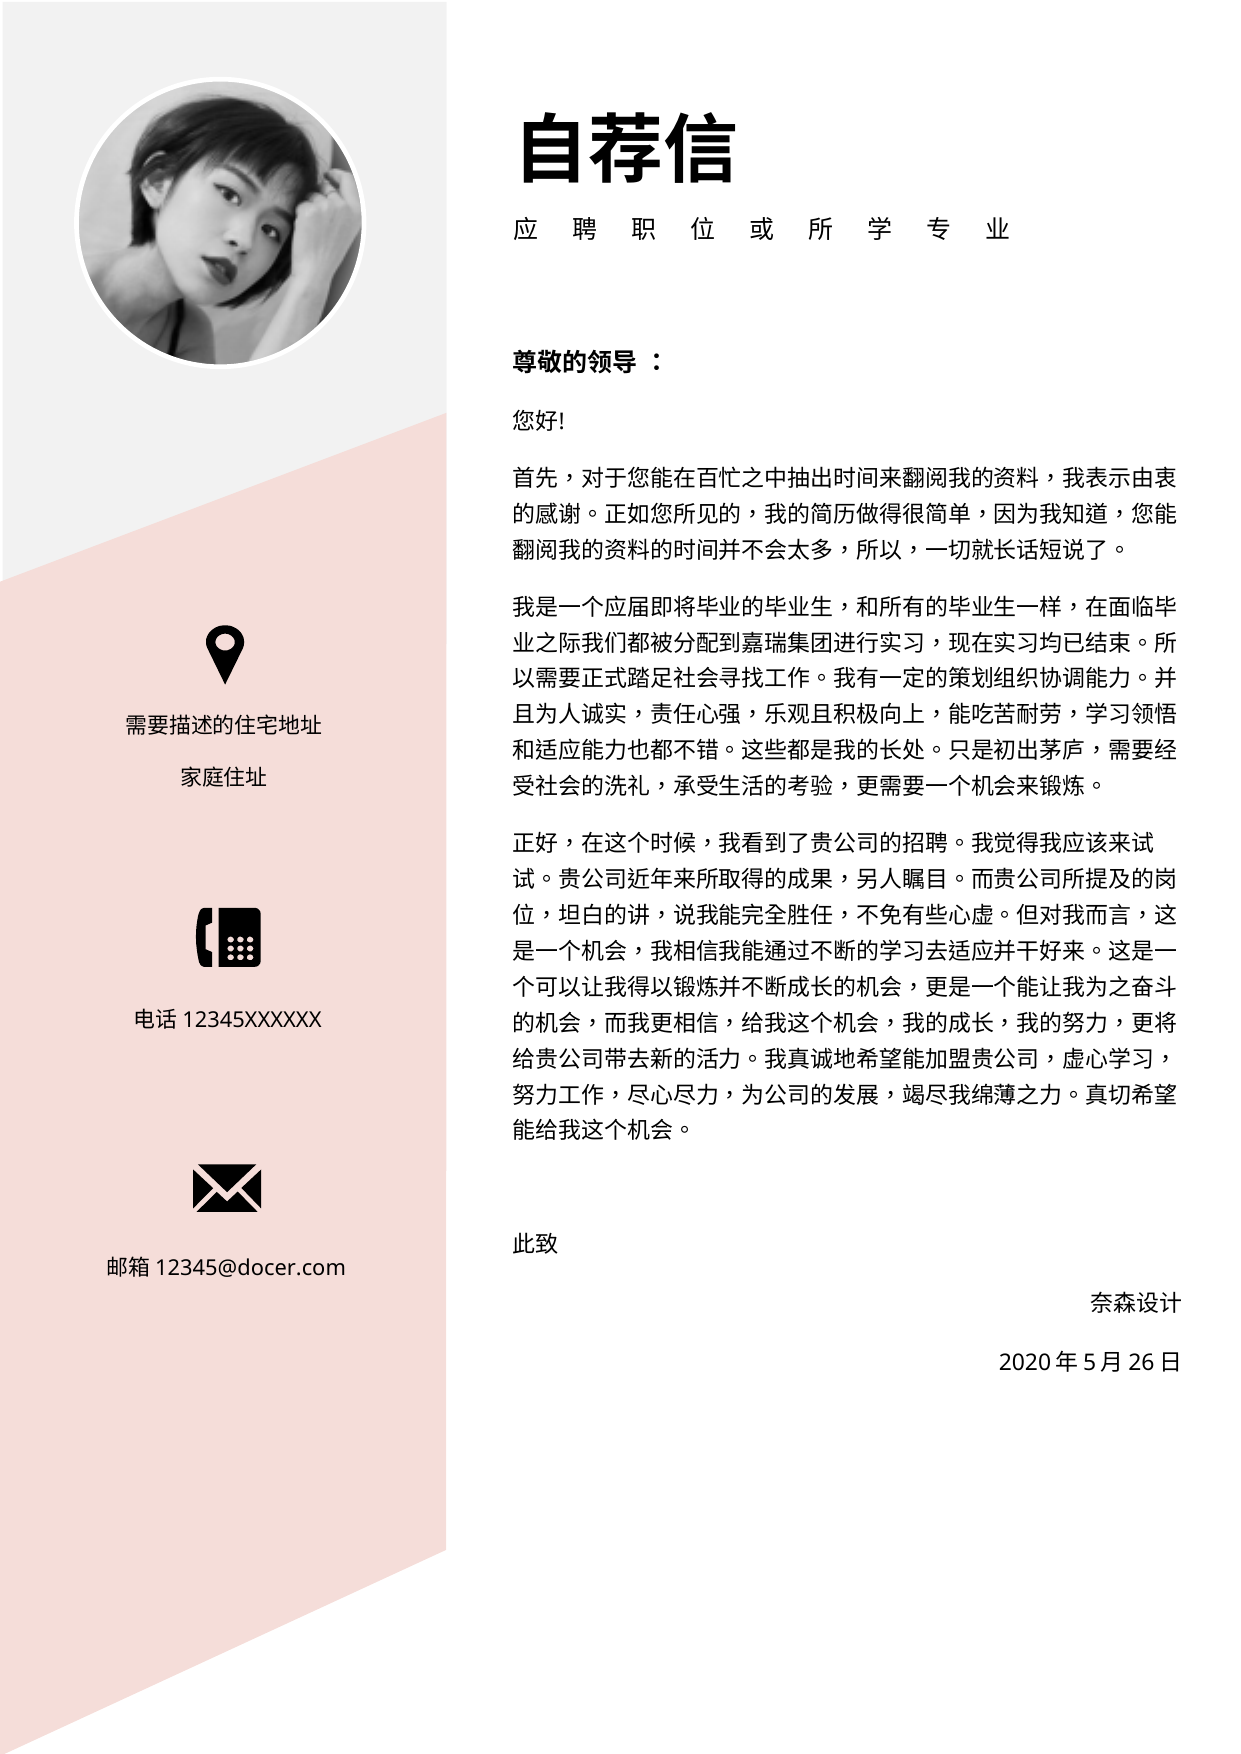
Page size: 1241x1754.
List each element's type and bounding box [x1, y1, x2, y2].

picture [79, 82, 361, 364]
